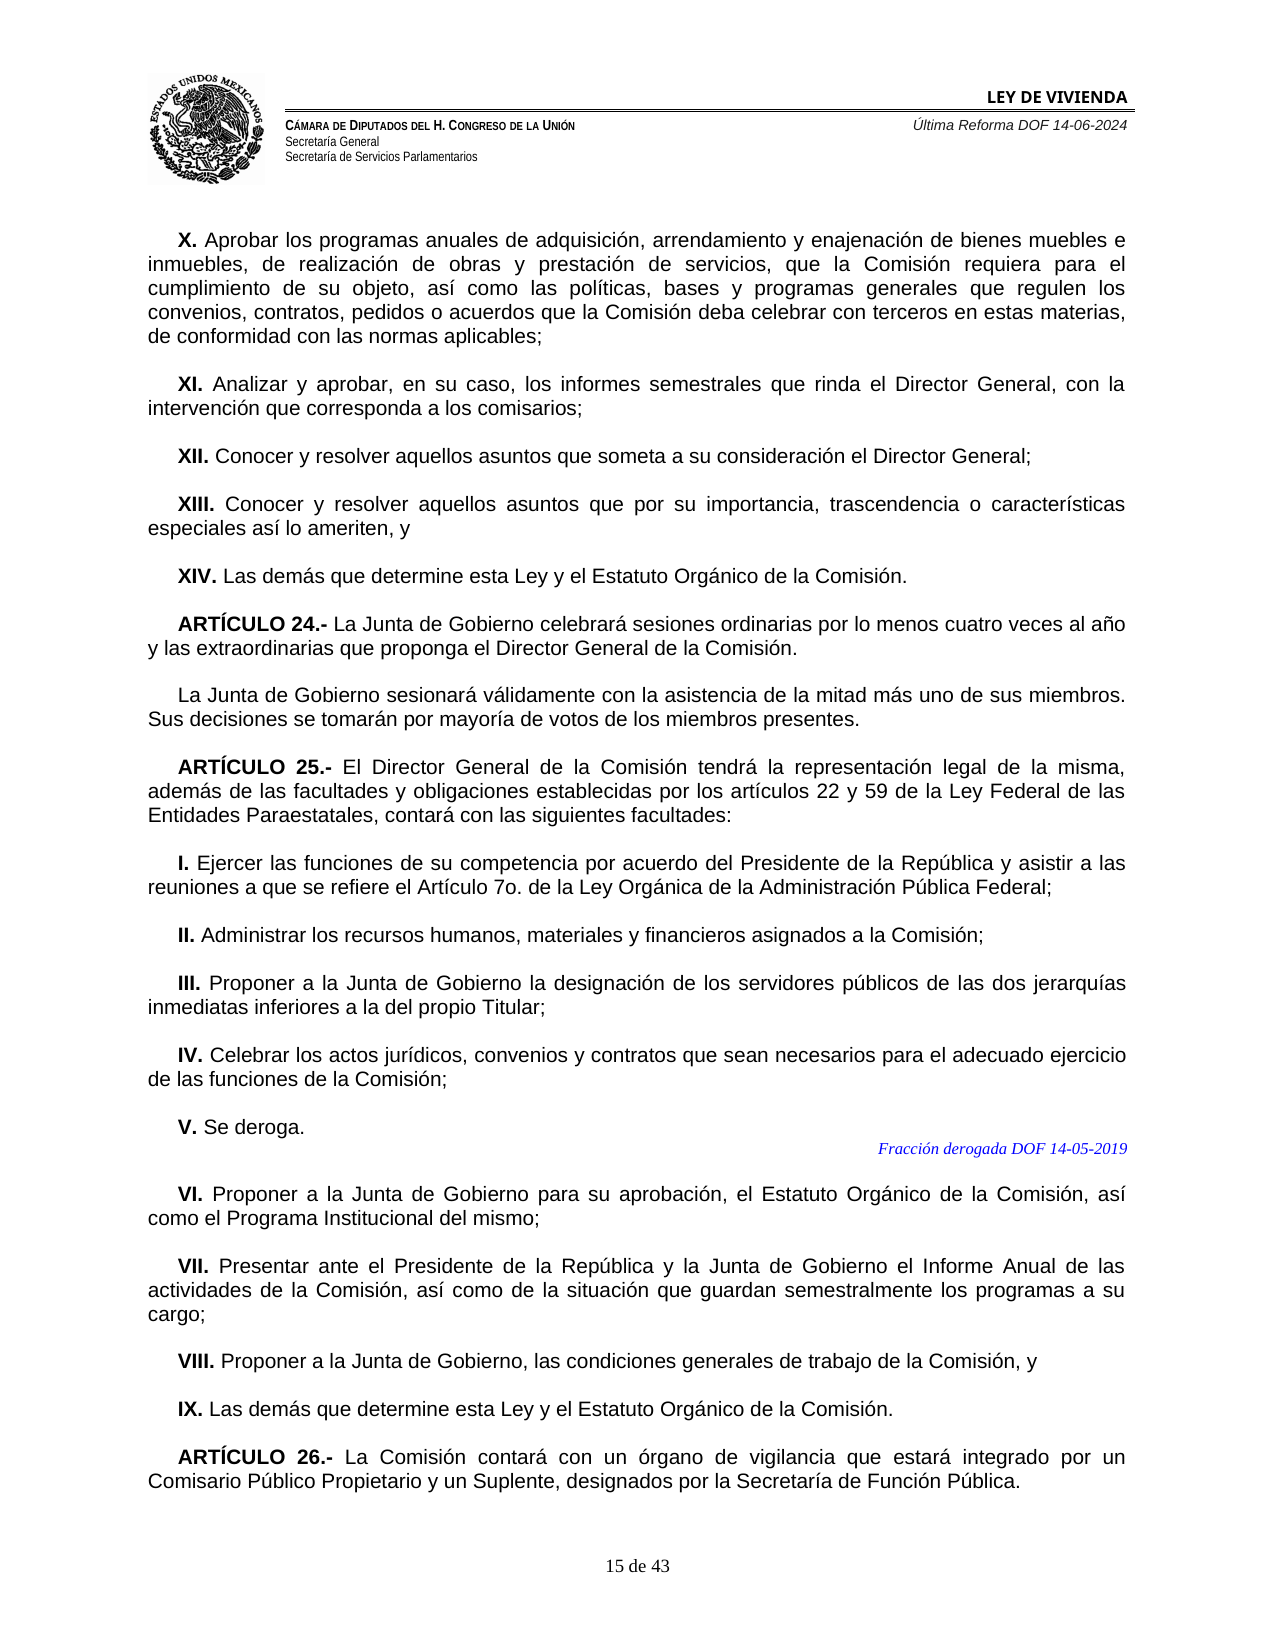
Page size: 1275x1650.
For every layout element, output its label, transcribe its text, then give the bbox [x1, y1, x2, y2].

text Fracción derogada DOF 14-05-2019 [148, 1138, 1127, 1158]
text La Junta de Gobierno sesionará válidamente con la asistencia de la mitad más uno de sus miembros. Sus decisiones se tomarán por mayoría de votos de los miembros presentes. [148, 683, 1127, 731]
text XII. Conocer y resolver aquellos asuntos que someta a su consideración el Director General; [148, 444, 1127, 468]
text ARTÍCULO 25.- El Director General de la Comisión tendrá la representación legal de la misma, además de las facultades y obligaciones establecidas por los artículos 22 y 59 de la Ley Federal de las Entidades Paraestatales, contará con las siguientes facultades: [148, 755, 1127, 827]
text VI. Proponer a la Junta de Gobierno para su aprobación, el Estatuto Orgánico de la Comisión, así como el Programa Institucional del mismo; [148, 1182, 1127, 1229]
text X. Aprobar los programas anuales de adquisición, arrendamiento y enajenación de bienes muebles e inmuebles, de realización de obras y prestación de servicios, que la Comisión requiera para el cumplimiento de su objeto, así como las políticas, bases y programas generales que regulen los convenios, contratos, pedidos o acuerdos que la Comisión deba celebrar con terceros en estas materias, de conformidad con las normas aplicables; [148, 228, 1127, 348]
text IX. Las demás que determine esta Ley y el Estatuto Orgánico de la Comisión. [148, 1397, 1127, 1421]
text I. Ejercer las funciones de su competencia por acuerdo del Presidente de la República y asistir a las reuniones a que se refiere el Artículo 7o. de la Ley Orgánica de la Administración Pública Federal; [148, 851, 1127, 899]
text XIII. Conocer y resolver aquellos asuntos que por su importancia, trascendencia o características especiales así lo ameriten, y [148, 492, 1127, 539]
text XIV. Las demás que determine esta Ley y el Estatuto Orgánico de la Comisión. [148, 563, 1127, 587]
text V. Se deroga. [148, 1114, 1127, 1138]
text III. Proponer a la Junta de Gobierno la designación de los servidores públicos de las dos jerarquías inmediatas inferiores a la del propio Titular; [148, 971, 1127, 1019]
text ARTÍCULO 24.- La Junta de Gobierno celebrará sesiones ordinarias por lo menos cuatro veces al año y las extraordinarias que proponga el Director General de la Comisión. [148, 611, 1127, 659]
text IV. Celebrar los actos jurídicos, convenios y contratos que sean necesarios para el adecuado ejercicio de las funciones de la Comisión; [148, 1043, 1127, 1091]
text VIII. Proponer a la Junta de Gobierno, las condiciones generales de trabajo de la Comisión, y [148, 1349, 1127, 1373]
text ARTÍCULO 26.- La Comisión contará con un órgano de vigilancia que estará integrado por un Comisario Público Propietario y un Suplente, designados por la Secretaría de Función Pública. [148, 1445, 1127, 1493]
text II. Administrar los recursos humanos, materiales y financieros asignados a la Comisión; [148, 923, 1127, 947]
text VII. Presentar ante el Presidente de la República y la Junta de Gobierno el Informe Anual de las actividades de la Comisión, así como de la situación que guardan semestralmente los programas a su cargo; [148, 1253, 1127, 1325]
text XI. Analizar y aprobar, en su caso, los informes semestrales que rinda el Director General, con la intervención que corresponda a los comisarios; [148, 372, 1127, 420]
